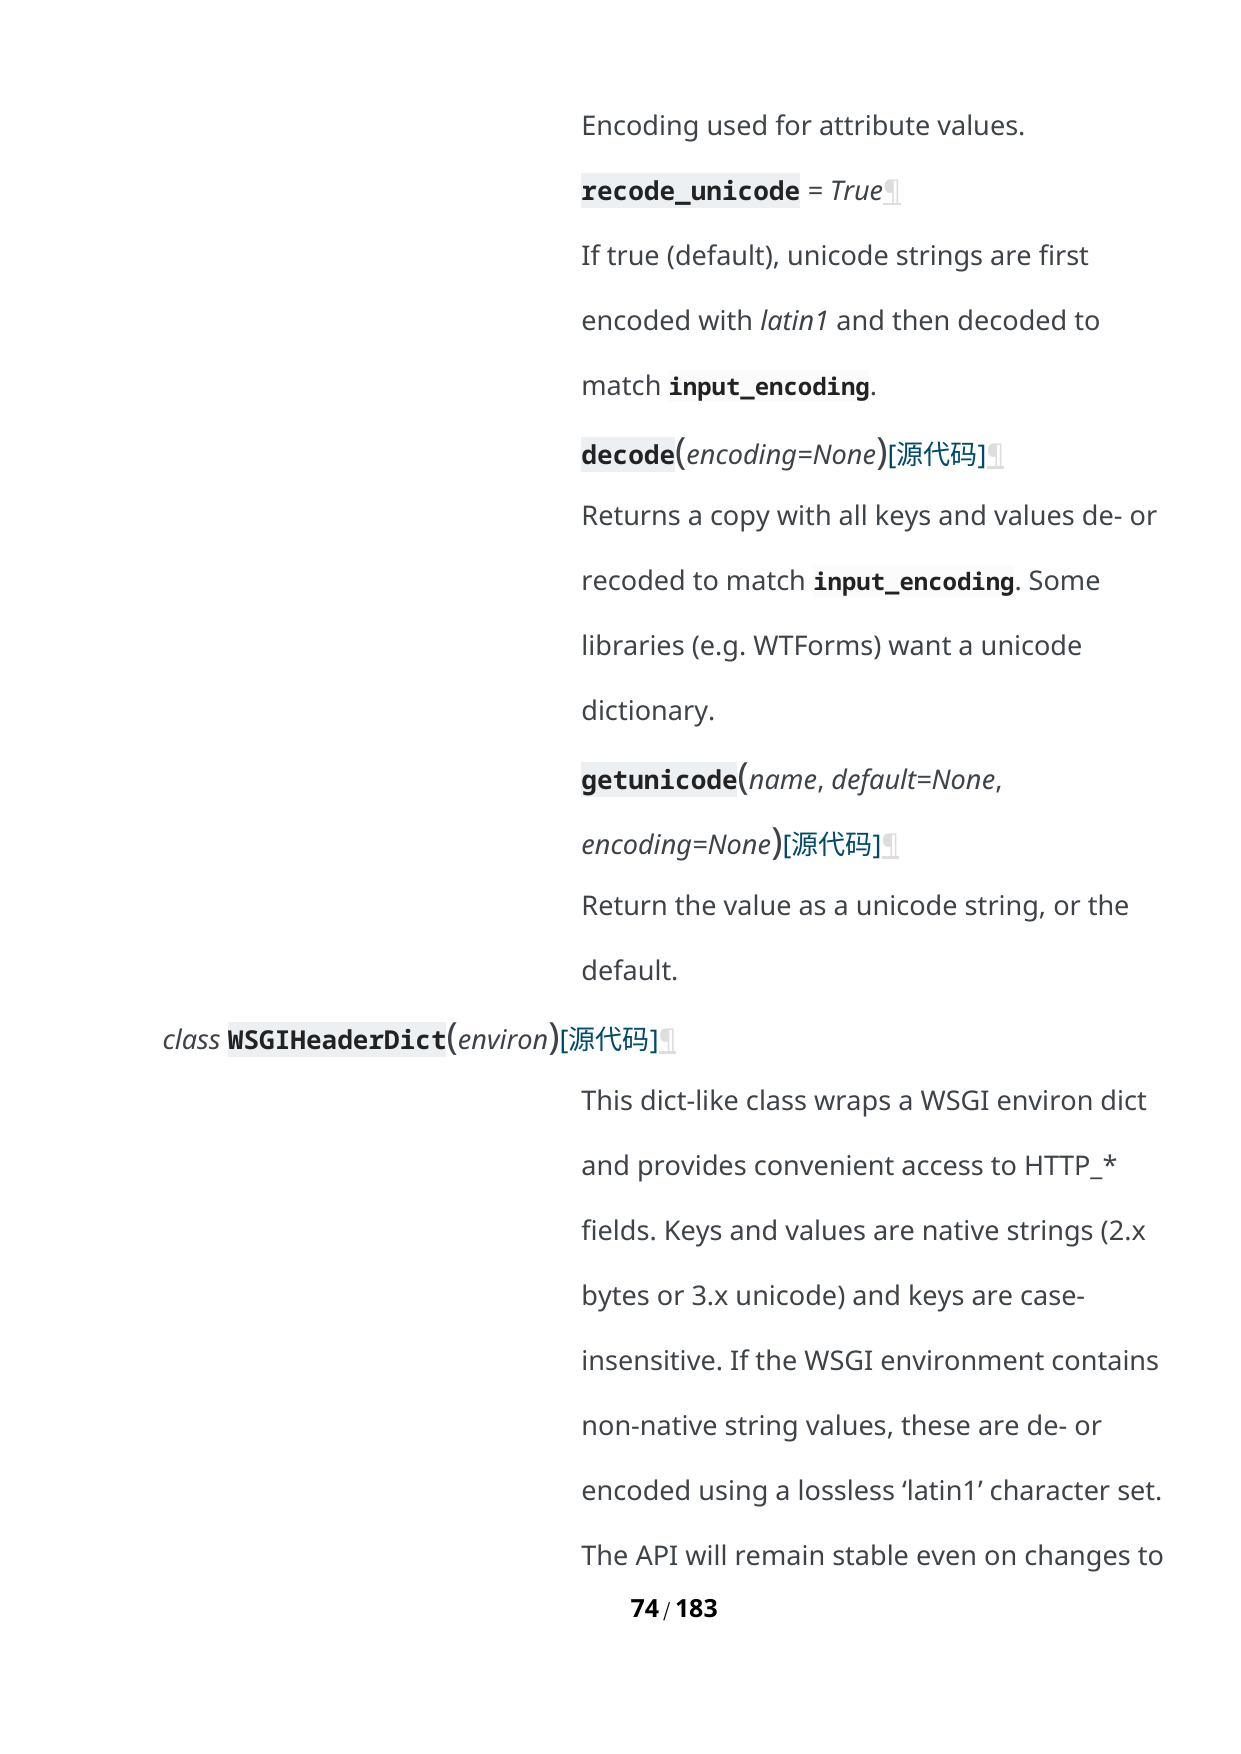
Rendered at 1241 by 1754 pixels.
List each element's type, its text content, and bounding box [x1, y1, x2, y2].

text Returns a copy with all keys and values de- or recoded to match input_encoding. Some libraries (e.g. WTForms) want a unicode dictionary. [581, 482, 1181, 742]
text This dict-like class wraps a WSGI environ dict and provides convenient access to HTTP_* fields. Keys and values are native strings (2.x bytes or 3.x unicode) and keys are case-insensitive. If the WSGI environment contains non-native string values, these are de- or encoded using a lossless ‘latin1’ character set. [581, 1067, 1181, 1522]
text decode(encoding=None)[源代码]¶ [581, 417, 1181, 482]
text class WSGIHeaderDict(environ)[源代码]¶ [162, 1002, 1181, 1067]
text Return the value as a unicode string, or the default. [581, 872, 1181, 1002]
text recode_unicode = True¶ [581, 157, 1181, 222]
text If true (default), unicode strings are first encoded with latin1 and then decoded to match input_encoding. [581, 222, 1181, 417]
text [581, 1522, 1181, 1587]
text getunicode(name, default=None, encoding=None)[源代码]¶ [581, 742, 1181, 872]
text Encoding used for attribute values. [581, 92, 1181, 157]
